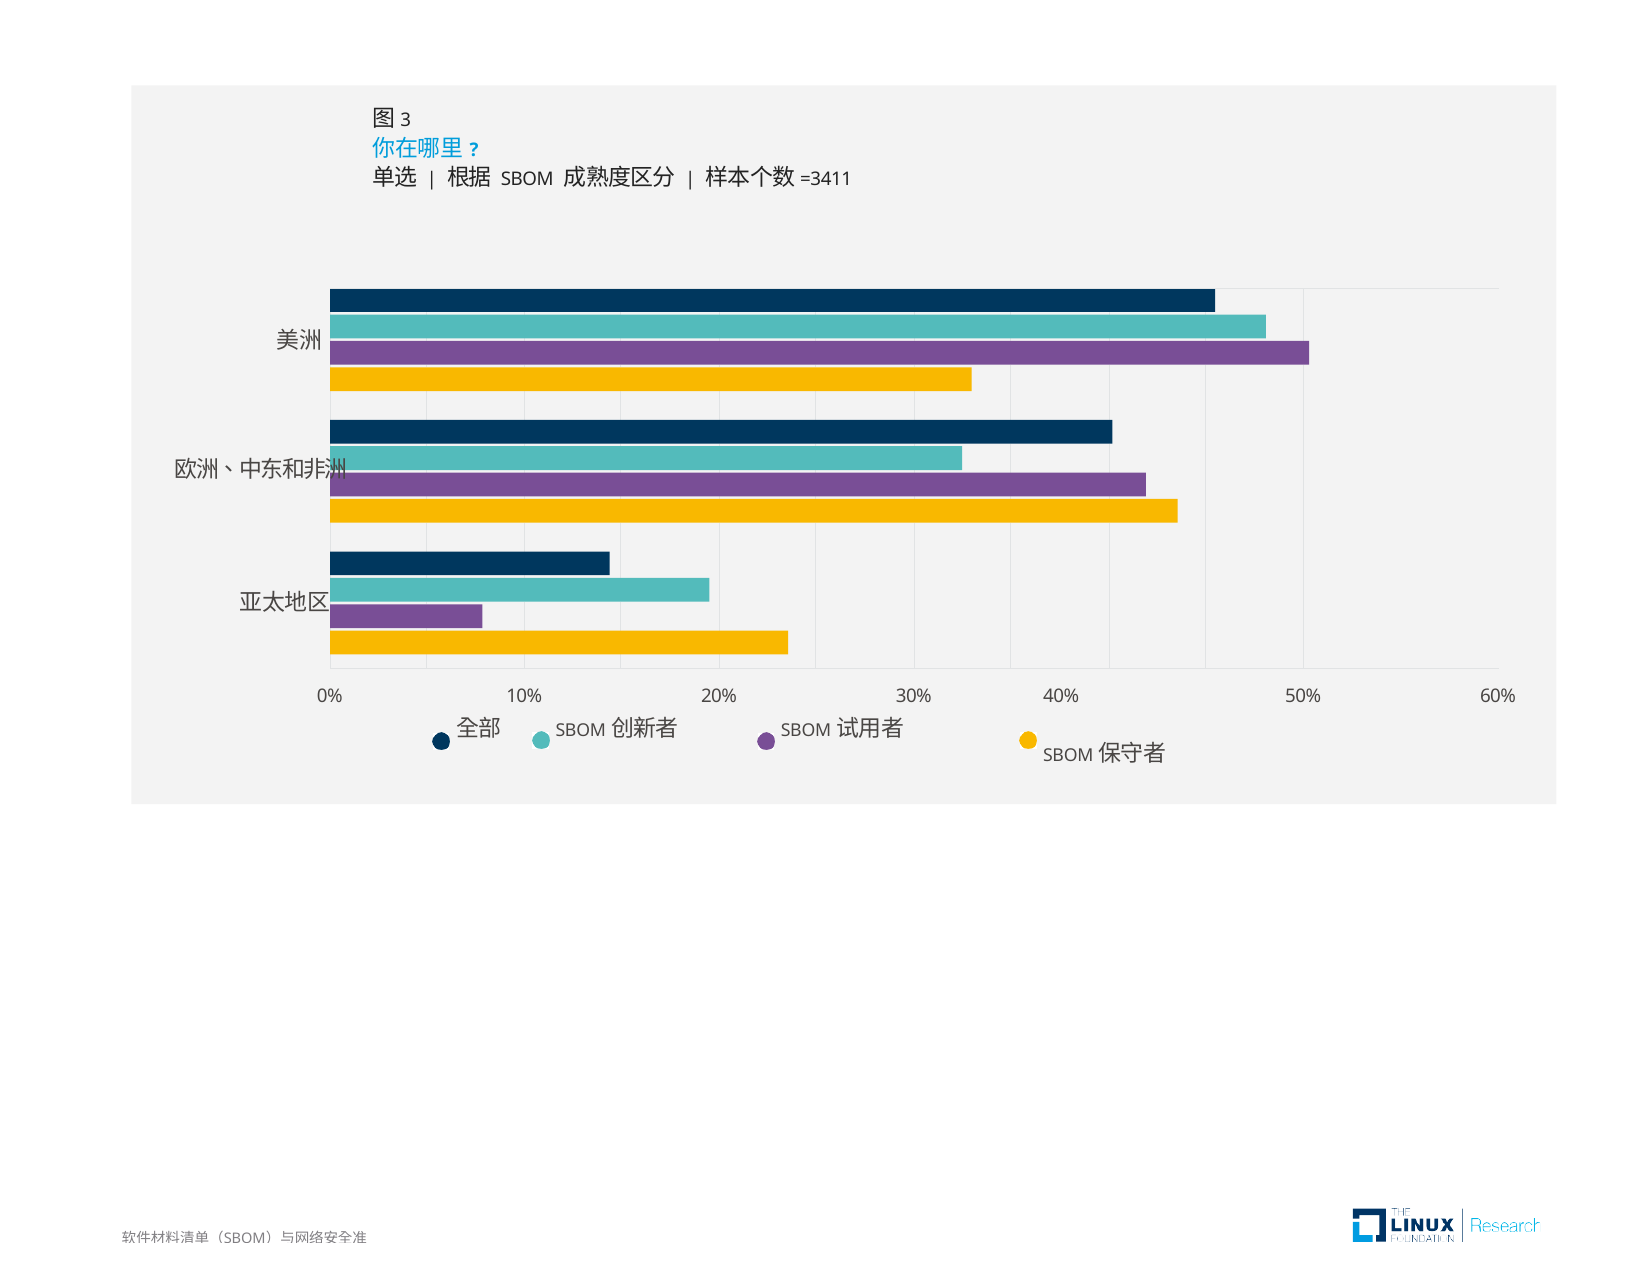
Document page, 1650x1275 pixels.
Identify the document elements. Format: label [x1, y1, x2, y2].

picture [1019, 731, 1037, 749]
picture [432, 732, 450, 750]
picture [1471, 1218, 1533, 1232]
picture [757, 732, 775, 750]
picture [532, 731, 550, 749]
picture [1536, 1218, 1541, 1232]
picture [1391, 1208, 1454, 1242]
